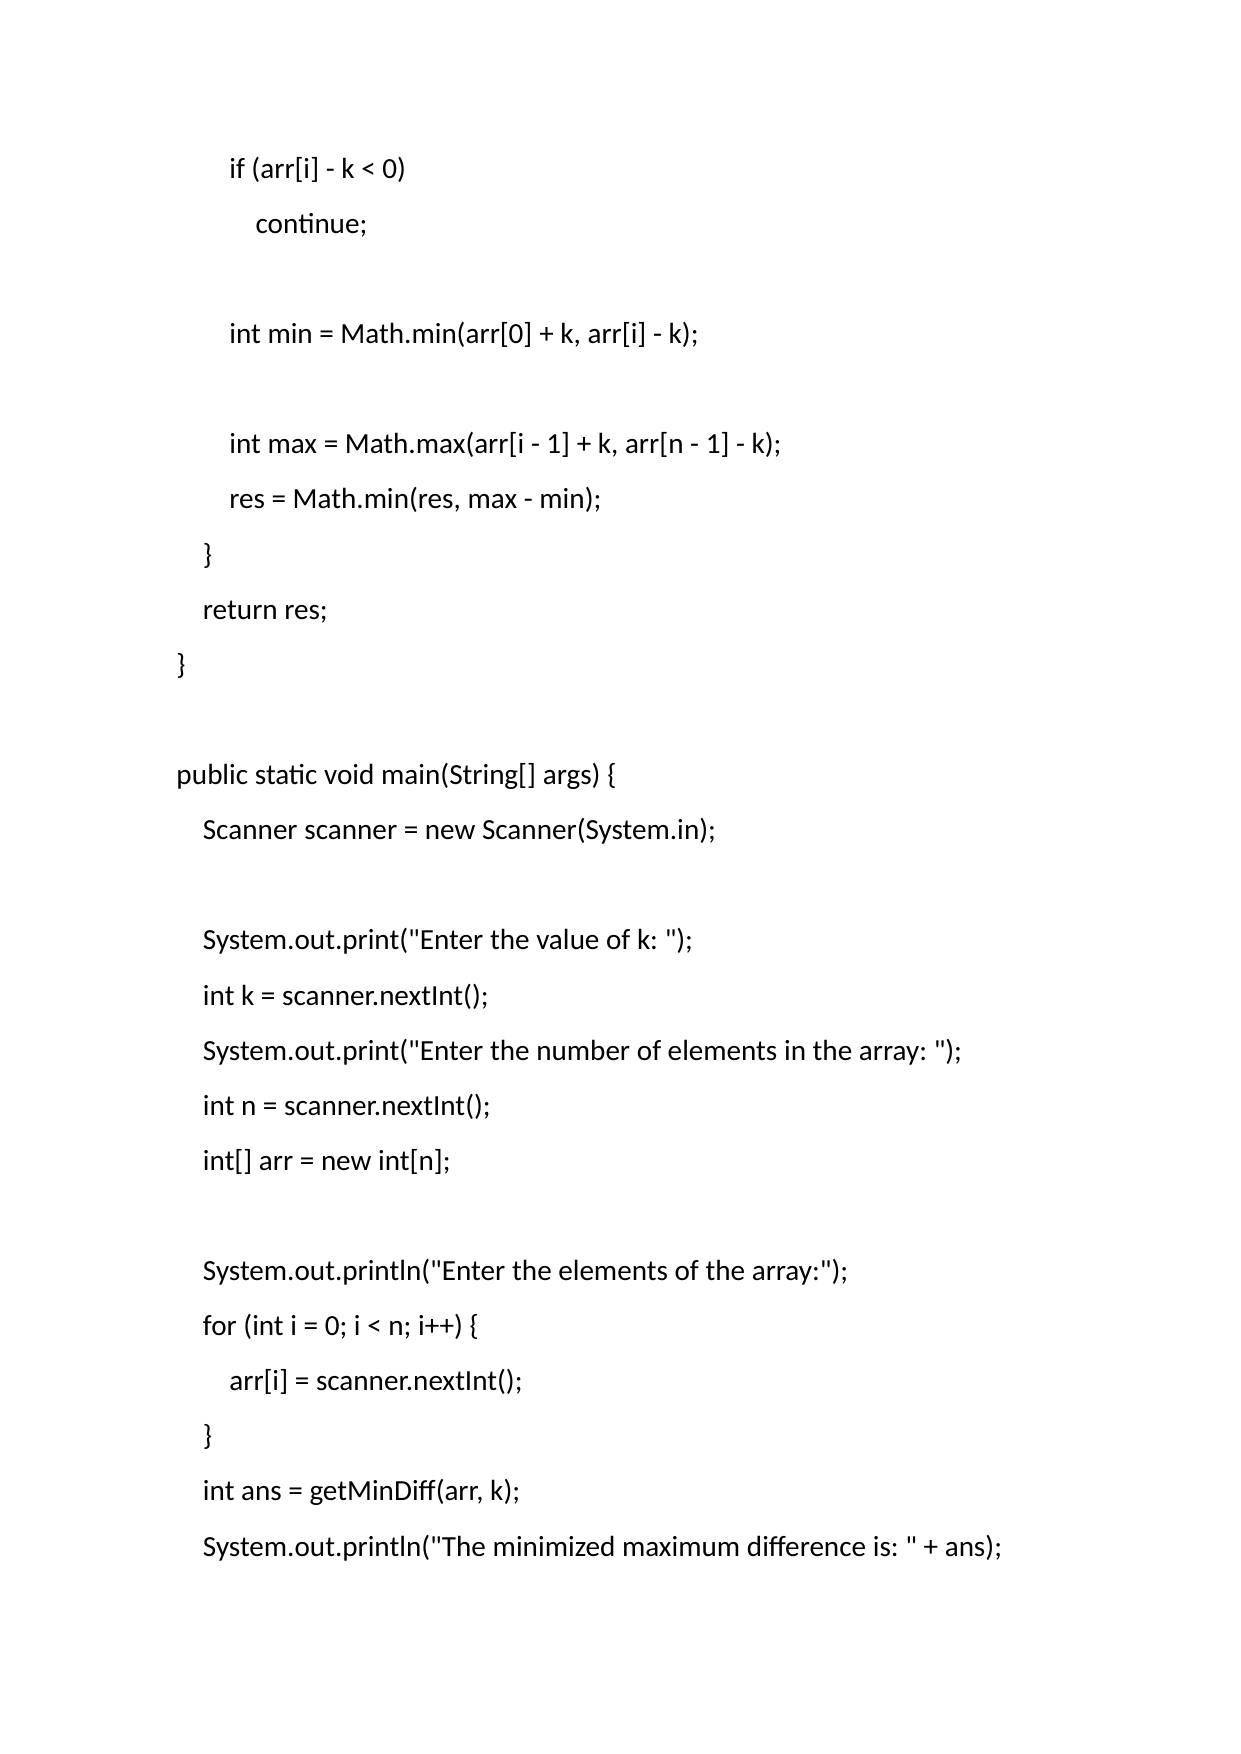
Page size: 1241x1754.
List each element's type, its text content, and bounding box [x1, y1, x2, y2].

text int min = Math.min(arr[0] + k, arr[i] - k); [150, 315, 1090, 351]
text } [150, 646, 1090, 682]
text continue; [150, 205, 1090, 241]
text if (arr[i] - k < 0) [150, 150, 1090, 186]
text } [150, 1417, 1090, 1453]
text public static void main(String[] args) { [150, 756, 1090, 792]
text int n = scanner.nextInt(); [150, 1087, 1090, 1122]
text } [150, 536, 1090, 571]
text int ans = getMinDiff(arr, k); [150, 1472, 1090, 1508]
text res = Math.min(res, max - min); [150, 481, 1090, 516]
text int[] arr = new int[n]; [150, 1142, 1090, 1177]
text arr[i] = scanner.nextInt(); [150, 1362, 1090, 1398]
text for (int i = 0; i < n; i++) { [150, 1307, 1090, 1343]
text return res; [150, 591, 1090, 626]
text Scanner scanner = new Scanner(System.in); [150, 811, 1090, 847]
text System.out.println("Enter the elements of the array:"); [150, 1252, 1090, 1288]
text System.out.print("Enter the value of k: "); [150, 921, 1090, 957]
text int k = scanner.nextInt(); [150, 977, 1090, 1012]
text System.out.println("The minimized maximum difference is: " + ans); [150, 1528, 1090, 1563]
text int max = Math.max(arr[i - 1] + k, arr[n - 1] - k); [150, 426, 1090, 461]
text System.out.print("Enter the number of elements in the array: "); [150, 1032, 1090, 1067]
